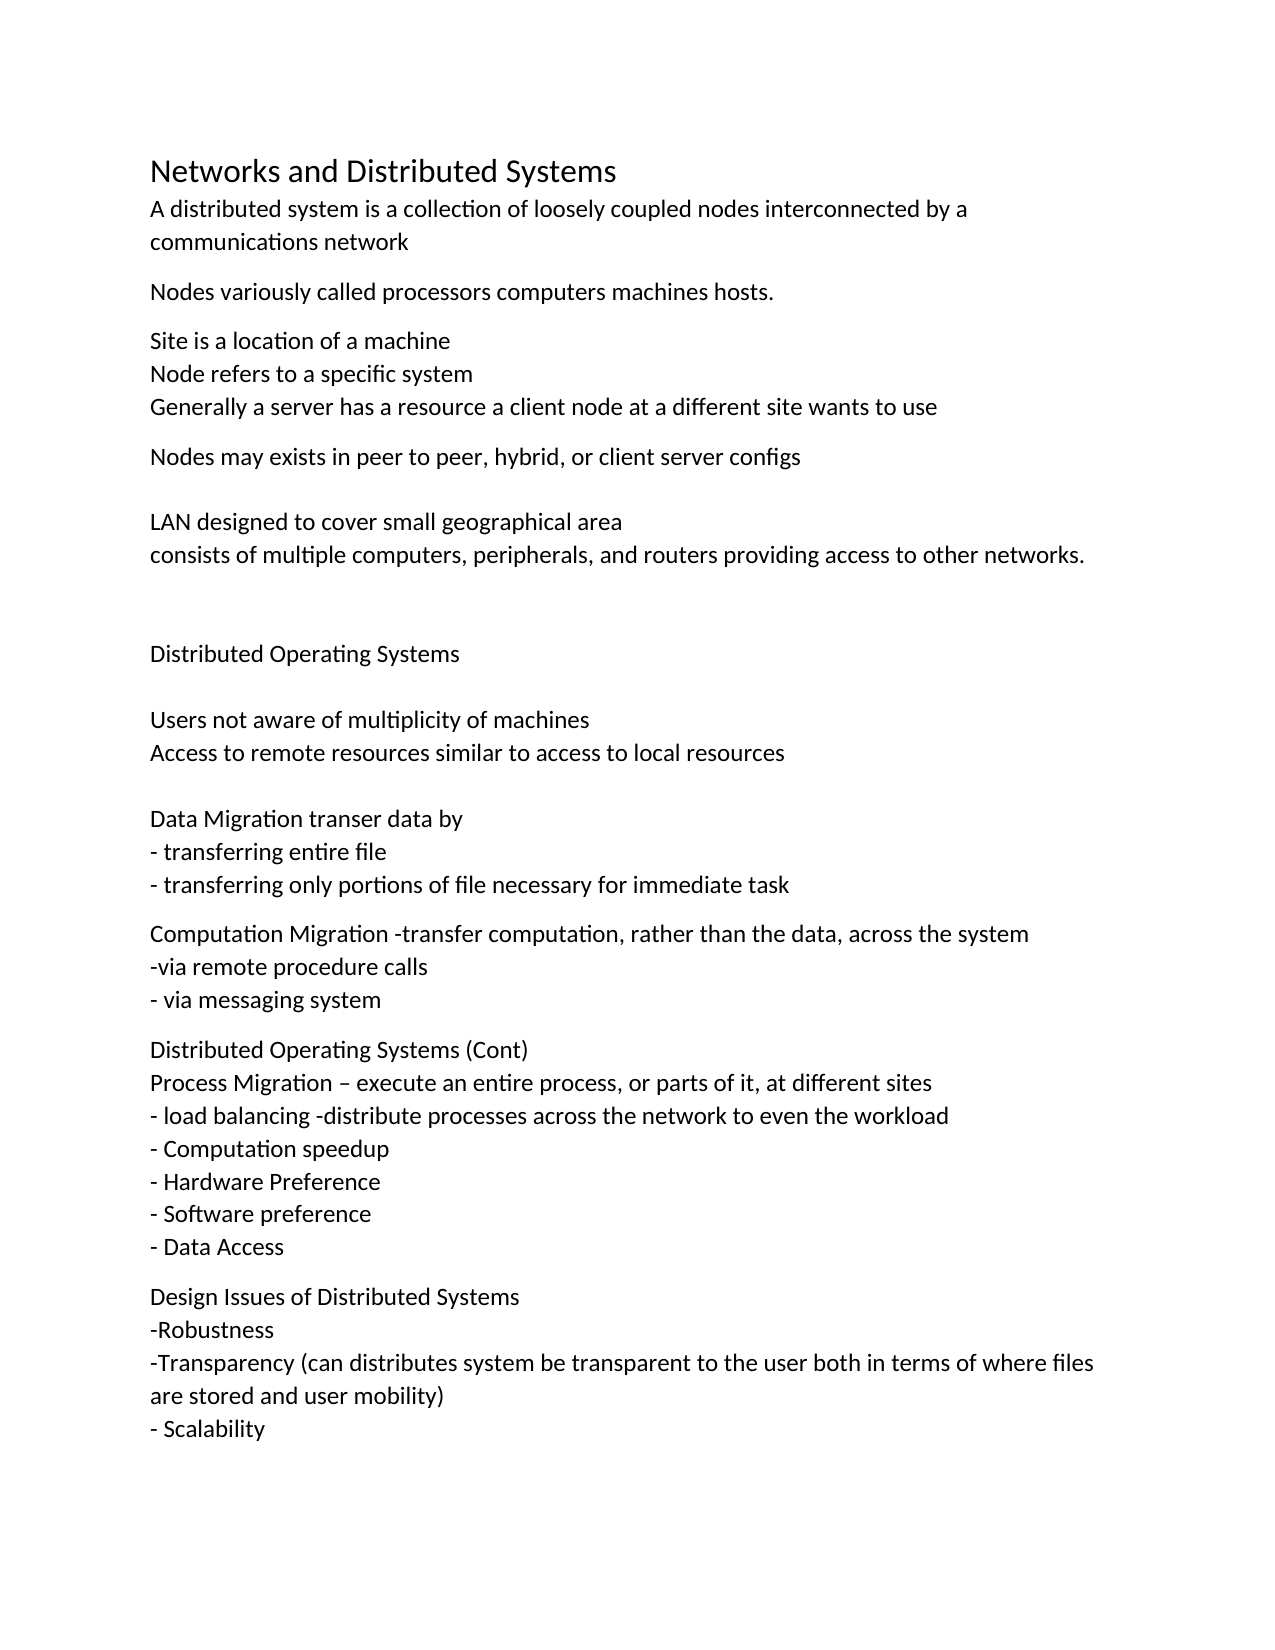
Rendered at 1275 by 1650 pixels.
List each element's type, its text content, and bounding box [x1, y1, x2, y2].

text Nodes may exists in peer to peer, hybrid, or client server configs LAN designed to cover small geographical area consists of multiple computers, peripherals, and routers providing access to other networks. [150, 441, 1125, 570]
text Distributed Operating Systems Users not aware of multiplicity of machines Access to remote resources similar to access to local resources Data Migration transer data by - transferring entire file - transferring only portions of file necessary for immediate task [150, 638, 1125, 899]
text Computation Migration -transfer computation, rather than the data, across the system -via remote procedure calls - via messaging system [150, 918, 1125, 1015]
text Distributed Operating Systems (Cont) Process Migration – execute an entire process, or parts of it, at different sites - load balancing -distribute processes across the network to even the workload - Computation speedup - Hardware Preference - Software preference - Data Access [150, 1034, 1125, 1262]
text Design Issues of Distributed Systems -Robustness -Transparency (can distributes system be transparent to the user both in terms of where files are stored and user mobility) - Scalability [150, 1281, 1125, 1443]
text Nodes variously called processors computers machines hosts. [150, 276, 1125, 306]
text Networks and Distributed Systems A distributed system is a collection of loosely coupled nodes interconnected by a communications network [150, 150, 1125, 257]
text Site is a location of a machine Node refers to a specific system Generally a server has a resource a client node at a different site wants to use [150, 325, 1125, 422]
